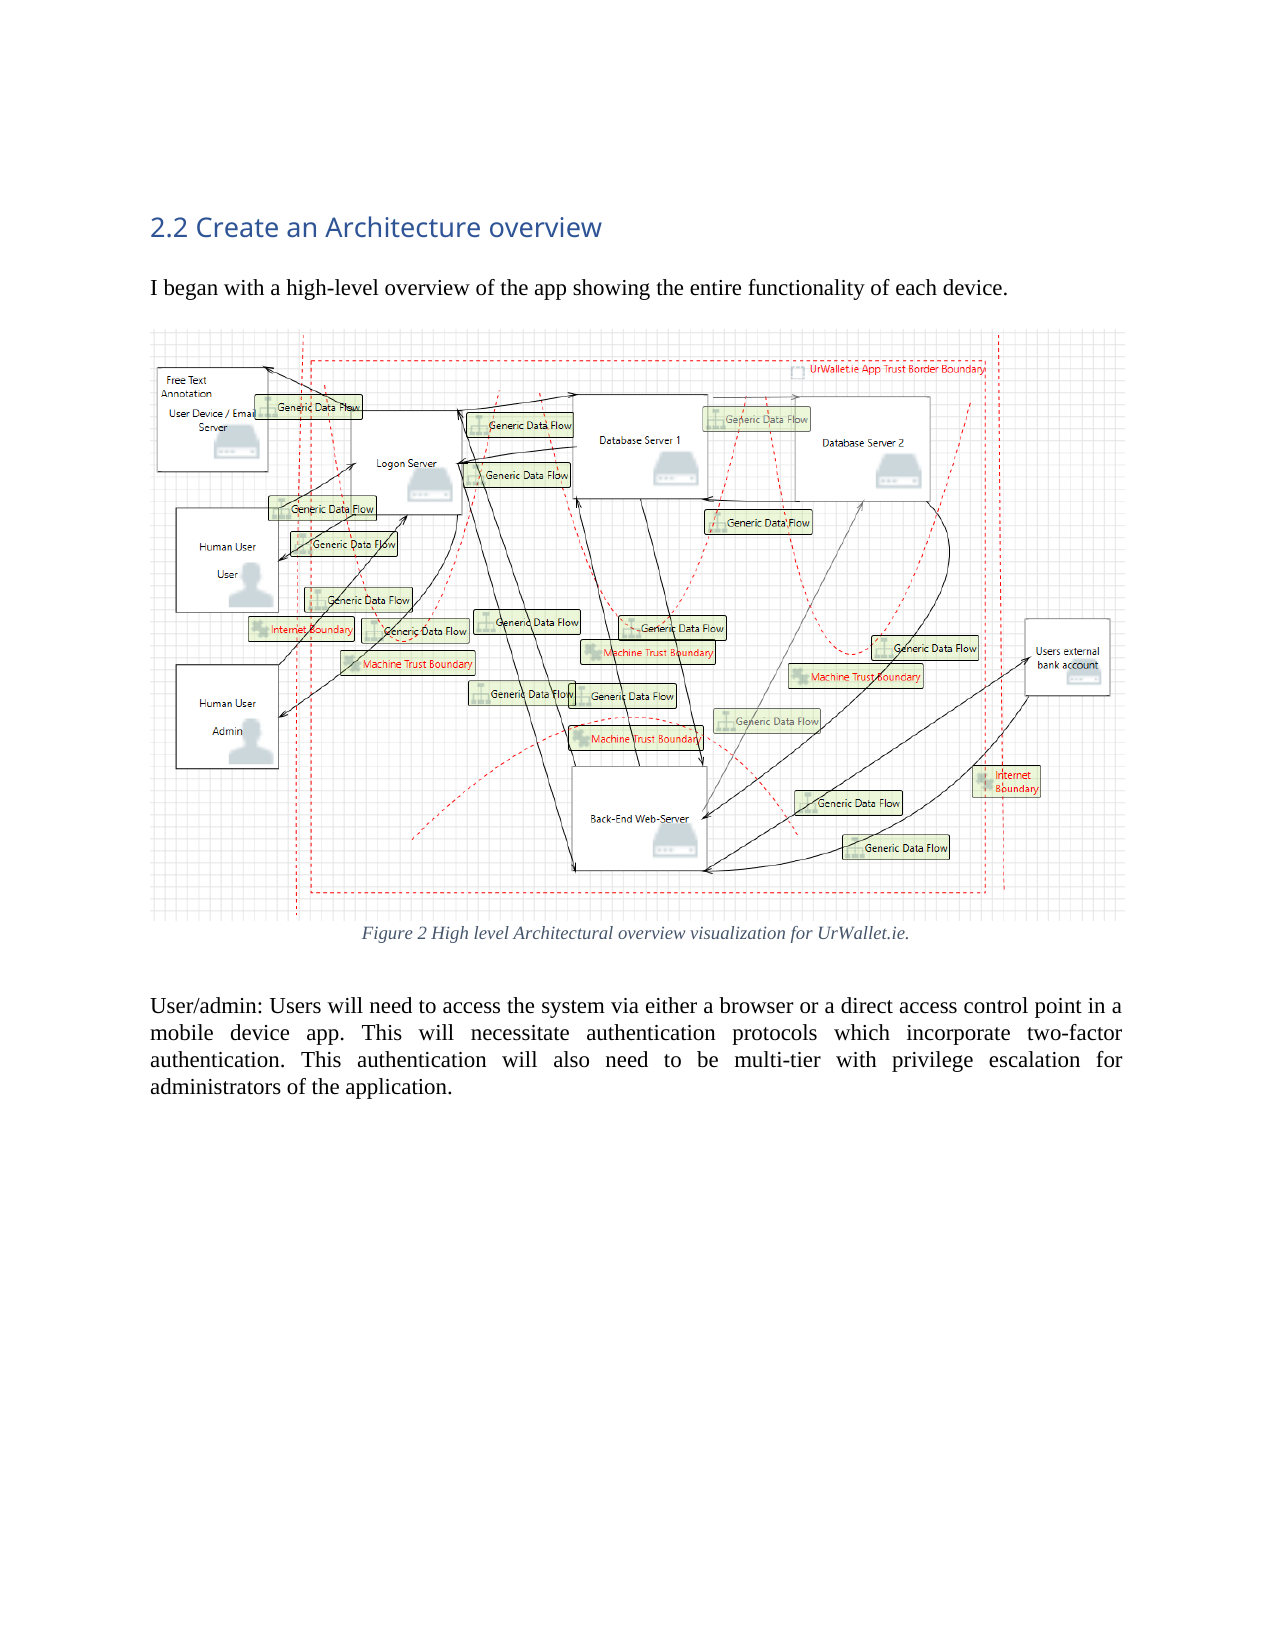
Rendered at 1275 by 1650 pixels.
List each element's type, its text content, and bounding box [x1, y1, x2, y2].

text I began with a high-level overview of the app showing the entire functionality of each device. [150, 274, 1124, 301]
text User/admin: Users will need to access the system via either a browser or a direct access control point in a mobile device app. This will necessitate authentication protocols which incorporate two-factor authentication. This authentication will also need to be multi-tier with privilege escalation for administrators of the application. [150, 992, 1124, 1100]
subtitle 2.2 Create an Architecture overview [150, 209, 1124, 246]
picture [150, 329, 1125, 921]
